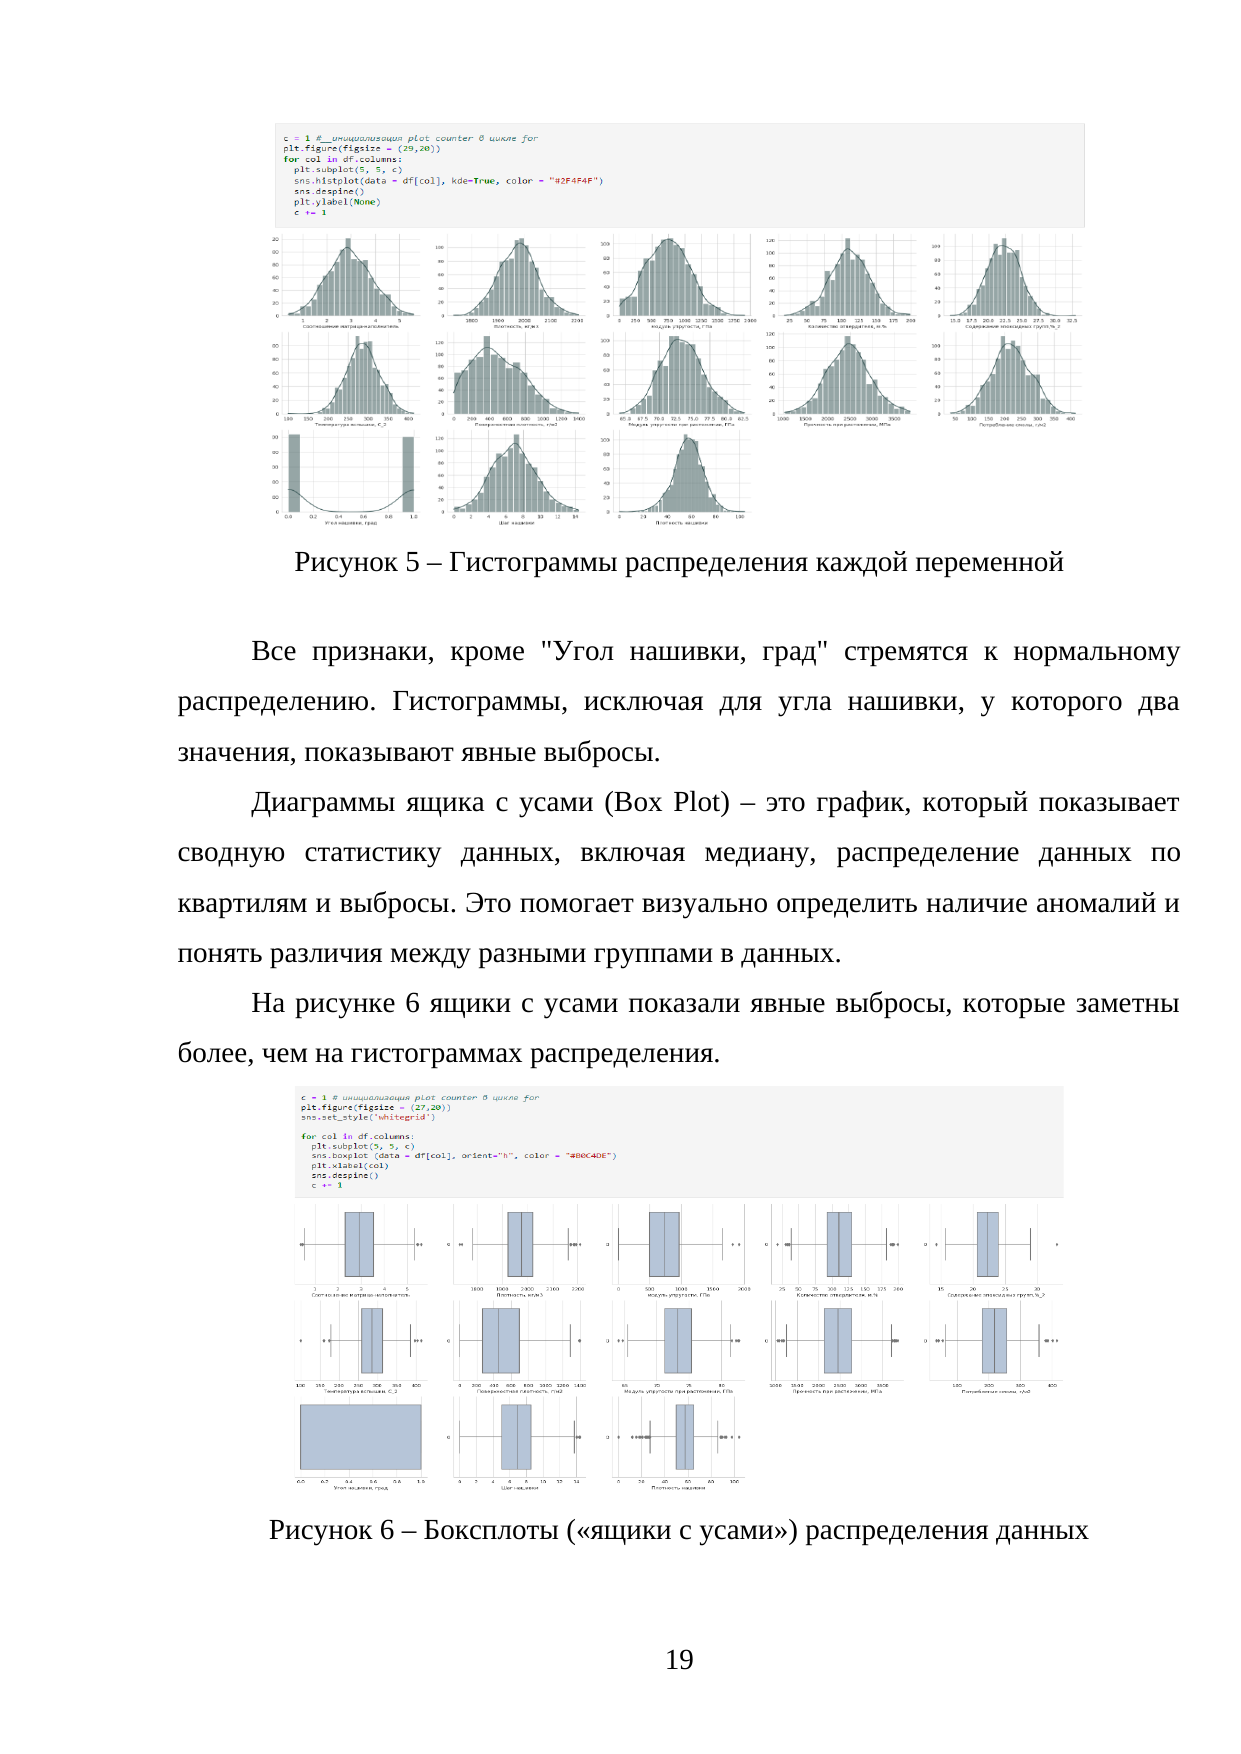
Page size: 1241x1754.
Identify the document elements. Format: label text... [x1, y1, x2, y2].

text Все признаки, кроме "Угол нашивки, град" стремятся к нормальному распределению. Гистограммы, исключая для угла нашивки, у которого два значения, показывают явные выбросы. [177, 633, 1181, 767]
text На рисунке 6 ящики с усами показали явные выбросы, которые заметны более, чем на гистограммах распределения. [177, 985, 1181, 1069]
text Рисунок 6 – Боксплоты («ящики с усами») распределения данных [177, 1512, 1181, 1546]
picture [294, 1086, 1064, 1496]
picture [272, 118, 1087, 528]
text Диаграммы ящика с усами (Box Plot) – это график, который показывает сводную статистику данных, включая медиану, распределение данных по квартилям и выбросы. Это помогает визуально определить наличие аномалий и понять различия между разными группами в данных. [177, 784, 1181, 968]
text Рисунок 5 – Гистограммы распределения каждой переменной [177, 544, 1181, 578]
